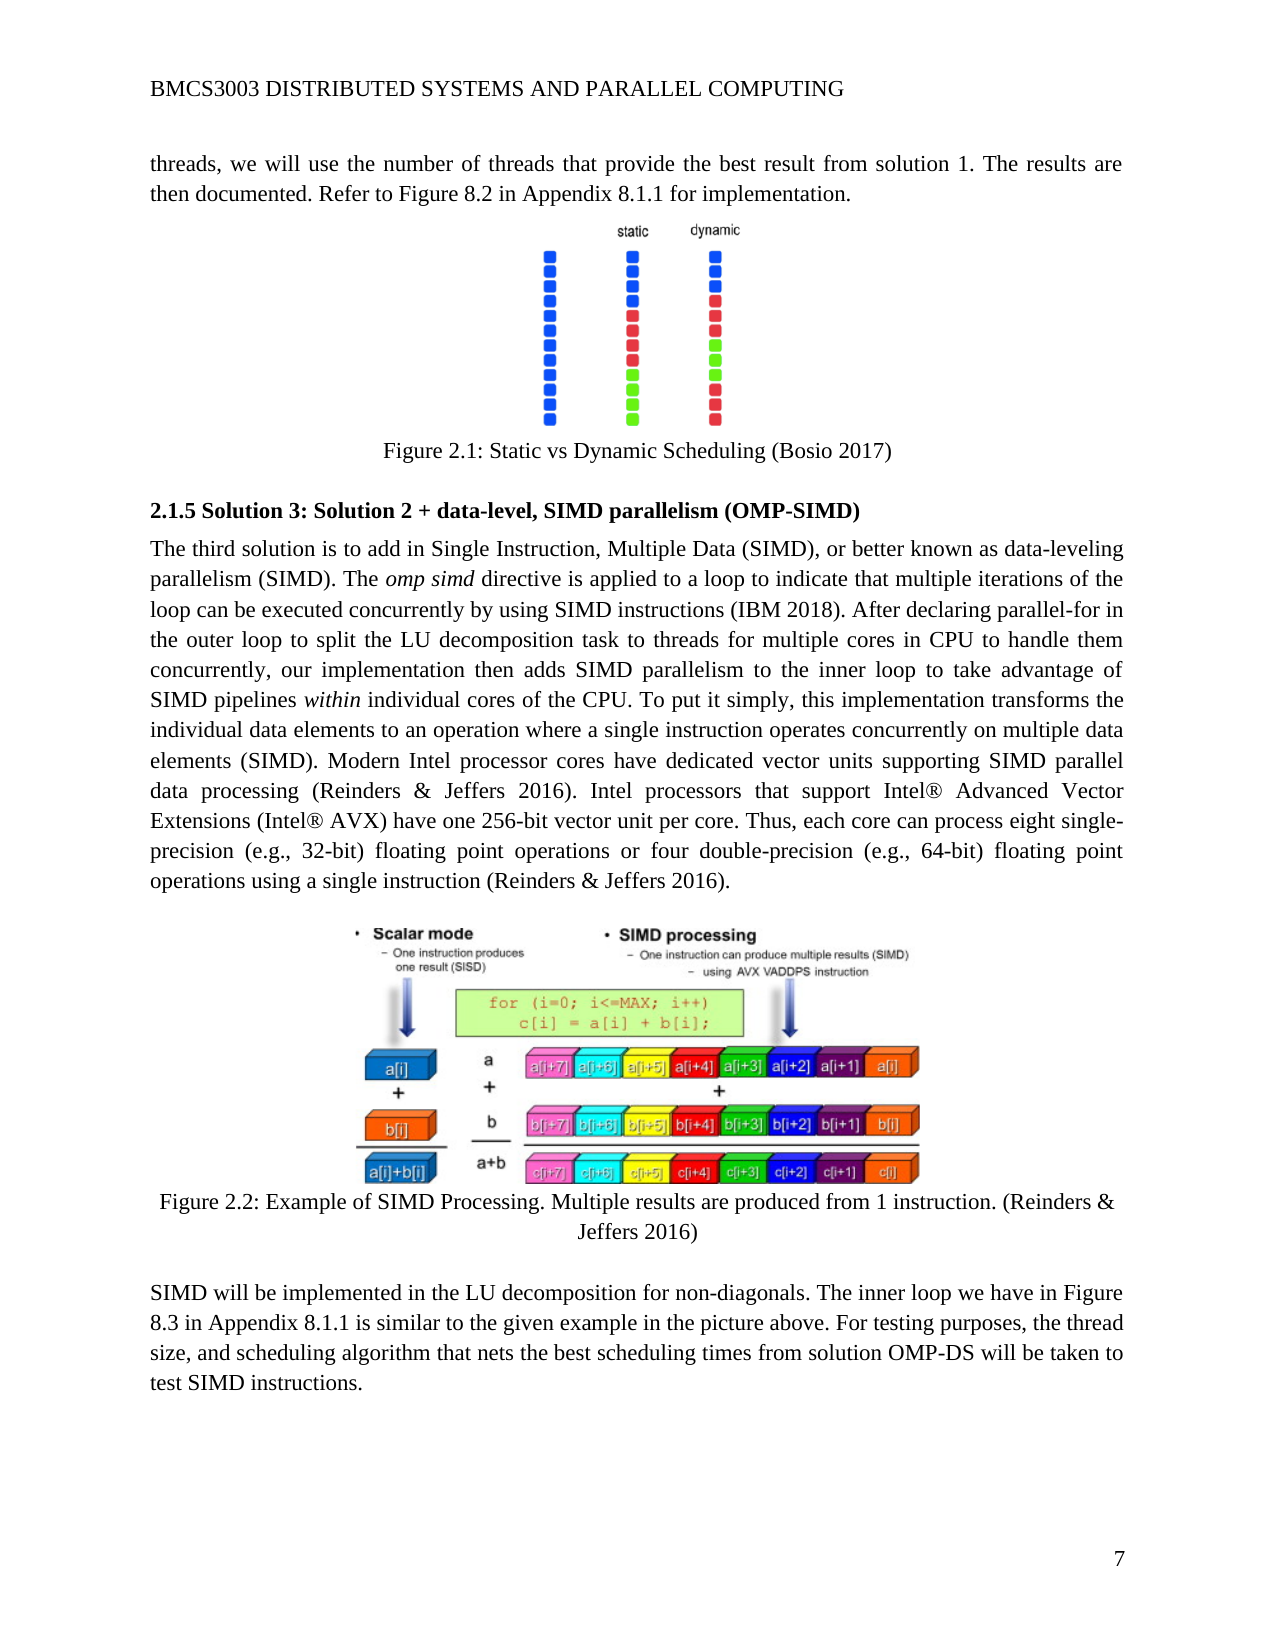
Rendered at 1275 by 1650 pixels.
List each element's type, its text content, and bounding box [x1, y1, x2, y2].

text Figure 2.2: Example of SIMD Processing. Multiple results are produced from 1 instruction. (Reinders & Jeffers 2016) [150, 1188, 1125, 1244]
picture [355, 928, 920, 1184]
picture [519, 210, 756, 434]
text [150, 150, 1125, 207]
text Figure 2.1: Static vs Dynamic Scheduling (Bosio 2017) [150, 437, 1125, 464]
subtitle 2.1.5 Solution 3: Solution 2 + data-level, SIMD parallelism (OMP-SIMD) [150, 497, 1125, 523]
text SIMD will be implemented in the LU decomposition for non-diagonals. The inner loop we have in Figure 8.3 in Appendix 8.1.1 is similar to the given example in the picture above. For testing purposes, the thread size, and scheduling algorithm that nets the best scheduling times from solution OMP-DS will be taken to test SIMD instructions. [150, 1278, 1125, 1396]
text The third solution is to add in Single Instruction, Multiple Data (SIMD), or better known as data-leveling parallelism (SIMD). The omp simd directive is applied to a loop to indicate that multiple iterations of the loop can be executed concurrently by using SIMD instructions (IBM 2018). After declaring parallel-for in the outer loop to split the LU decomposition task to threads for multiple cores in CPU to handle them concurrently, our implementation then adds SIMD parallelism to the inner loop to take advantage of SIMD pipelines within individual cores of the CPU. To put it simply, this implementation transforms the individual data elements to an operation where a single instruction operates concurrently on multiple data elements (SIMD). Modern Intel processor cores have dedicated vector units supporting SIMD parallel data processing (Reinders & Jeffers 2016). Intel processors that support Intel® Advanced Vector Extensions (Intel® AVX) have one 256-bit vector unit per core. Thus, each core can process eight single-precision (e.g., 32-bit) floating point operations or four double-precision (e.g., 64-bit) floating point operations using a single instruction (Reinders & Jeffers 2016). [150, 535, 1125, 894]
